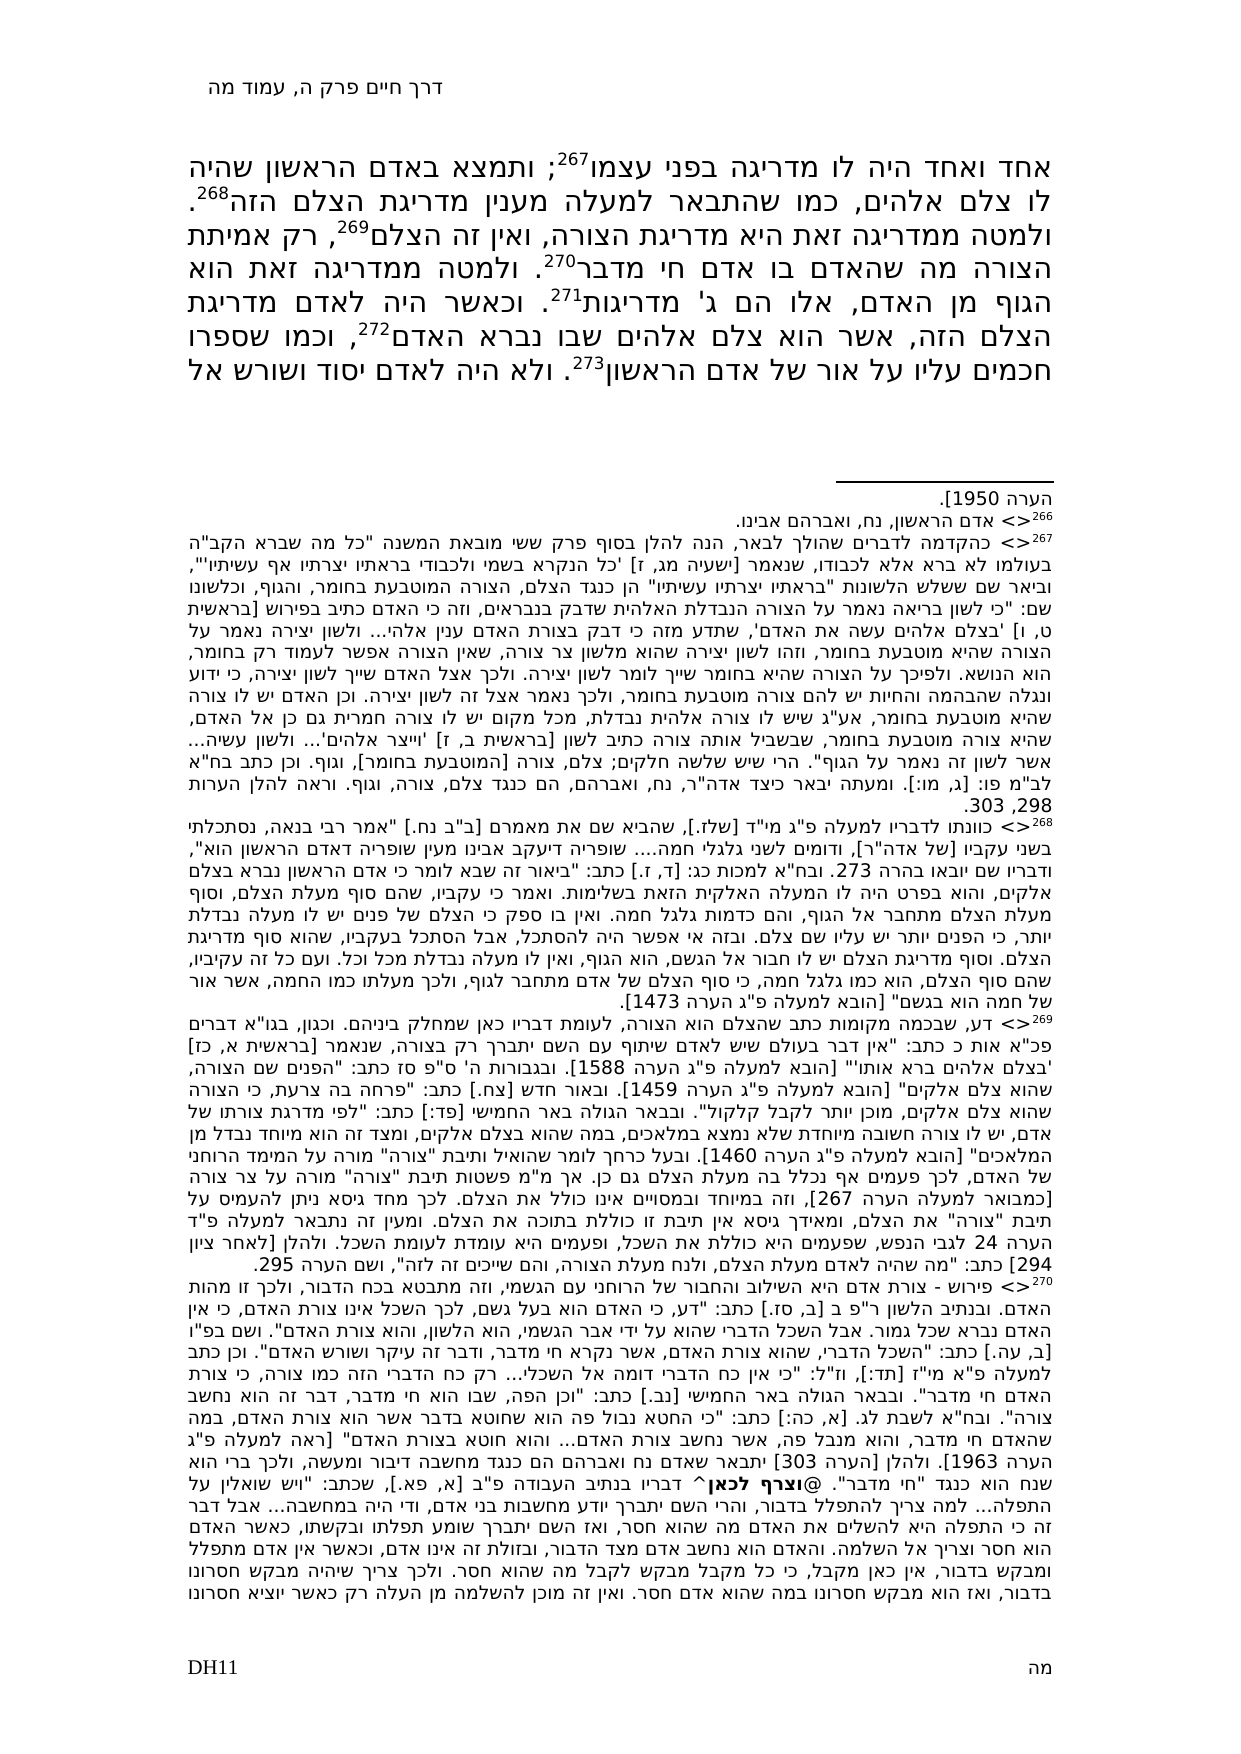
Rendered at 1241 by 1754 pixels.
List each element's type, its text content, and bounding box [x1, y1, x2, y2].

text #ומפני זה= תבין הדברים האלו, כי אדם הראשון אשר היה נברא בצלם אלהים (בראשית א, כז), והיה מקבל המדריגה העליונה. וכן כל הדורות שמן האדם ועד נח, היו קרובים אל המדריגה העליונה הזאת. ולגודל המדריגה שהיתה* בהם, ולא* היה להם יסוד לפי ערך המעלה הזאת. ולפיכך היו דומים לאילן שענפיו מרובים מן השרשים, והיה תוספות זה חסרון, כמו שבארנו. ויש לך להבין, כי אלו שלשה, כל אחד ואחד היה לו מדריגה בפני עצמו; ותמצא באדם הראשון שהיה לו צלם אלהים, כמו שהתבאר למעלה מענין מדריגת הצלם הזה. ולמטה ממדריגה זאת היא מדריגת הצורה, ואין זה הצלם, רק אמיתת הצורה מה שהאדם בו אדם חי מדבר. ולמטה ממדריגה זאת הוא הגוף מן האדם, אלו הם ג' מדריגות. וכאשר היה לאדם מדריגת הצלם הזה, אשר הוא צלם אלהים שבו נברא האדם, וכמו שספרו חכמים עליו על אור של אדם הראשון. ולא היה לאדם יסוד ושורש אל המעלה הזאת, ודבר זה חסרון בודאי, כאשר הענפים היו מרובים מן השורש. ולפיכך היה מצורף לאדם הראשון ולדורות שלו חסרון. [187, 150, 1053, 388]
